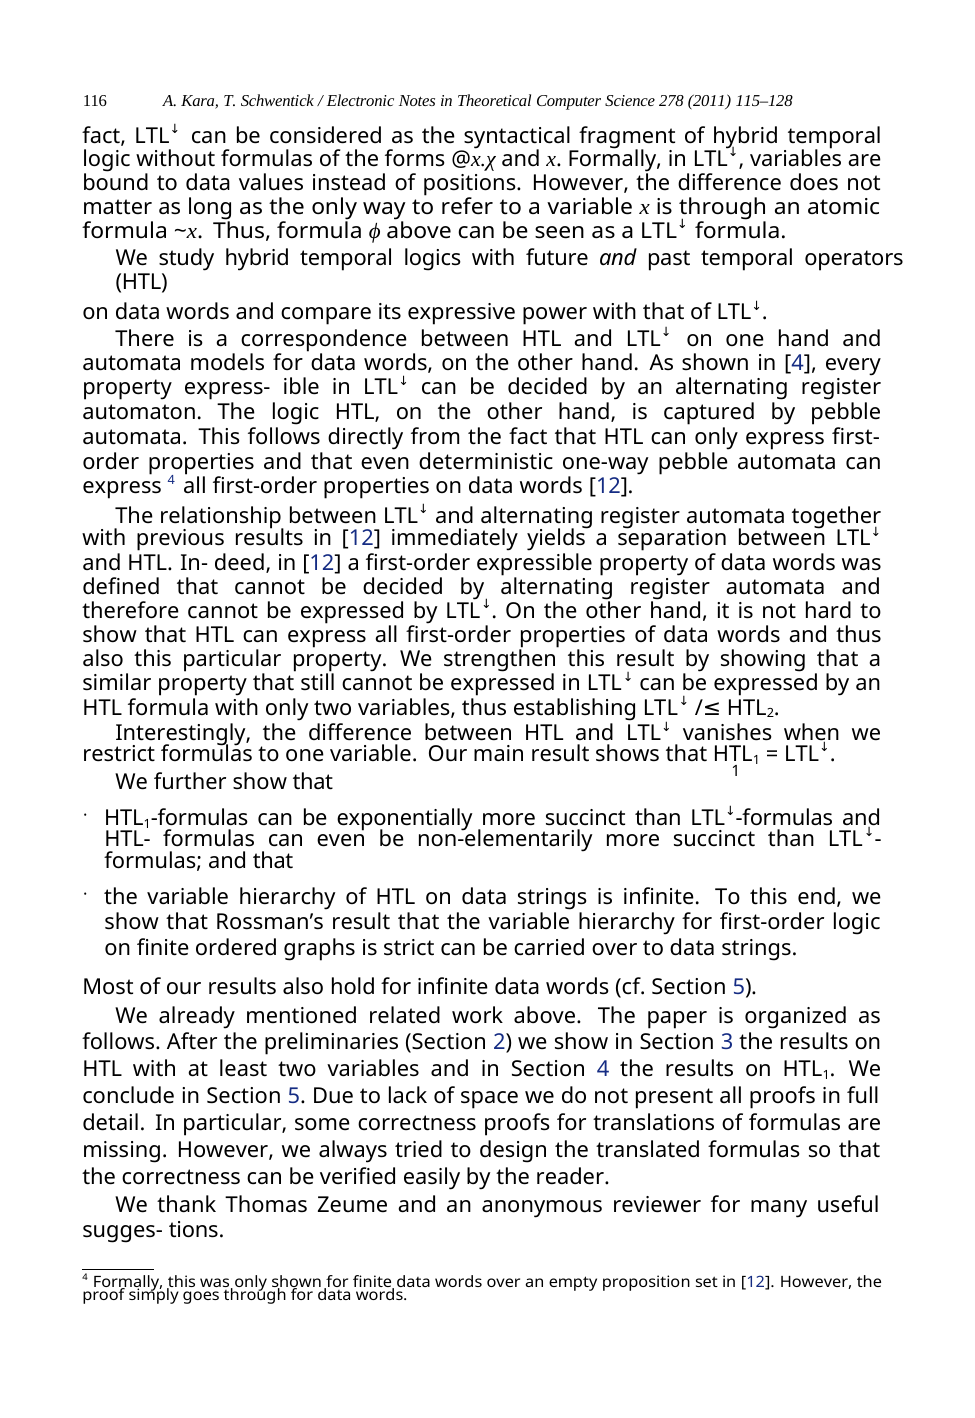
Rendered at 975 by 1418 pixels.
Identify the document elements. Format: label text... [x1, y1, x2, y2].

text We already mentioned related work above. The paper is organized as follows. After the preliminaries (Section 2) we show in Section 3 the results on HTL with at least two variables and in Section 4 the results on HTL1. We conclude in Section 5. Due to lack of space we do not present all proofs in full detail. In particular, some correctness proofs for translations of formulas are missing. However, we always tried to design the translated formulas so that the correctness can be verified easily by the reader. [82, 1002, 882, 1190]
list HTL1-formulas can be exponentially more succinct than LTL↓-formulas and HTL- formulas can even be non-elementarily more succinct than LTL↓-formulas; and that [83, 808, 881, 875]
text 4 Formally, this was only shown for finite data words over an empty proposition set in [12]. However, the proof simply goes through for data words. [82, 1276, 904, 1305]
text We thank Thomas Zeume and an anonymous reviewer for many useful sugges- tions. [82, 1192, 881, 1244]
text Interestingly, the difference between HTL and LTL↓ vanishes when we restrict formulas to one variable. Our main result shows that HTL1 = LTL↓. [82, 723, 881, 768]
text There is a correspondence between HTL and LTL↓ on one hand and automata models for data words, on the other hand. As shown in [4], every property express- ible in LTL↓ can be decided by an alternating register automaton. The logic HTL, on the other hand, is captured by pebble automata. This follows directly from the fact that HTL can only express first-order properties and that even deterministic one-way pebble automata can express 4 all first-order properties on data words [12]. [82, 327, 882, 500]
list the variable hierarchy of HTL on data strings is infinite. To this end, we show that Rossman’s result that the variable hierarchy for first-order logic on finite ordered graphs is strict can be carried over to data strings. [83, 883, 882, 962]
text fact, LTL↓ can be considered as the syntactical fragment of hybrid temporal logic without formulas of the forms @x.χ and x. Formally, in LTL↓, variables are bound to data values instead of positions. However, the difference does not matter as long as the only way to refer to a variable x is through an atomic formula ~x. Thus, formula ϕ above can be seen as a LTL↓ formula. [82, 124, 882, 245]
text We further show that [115, 768, 904, 795]
text The relationship between LTL↓ and alternating register automata together with previous results in [12] immediately yields a separation between LTL↓ and HTL. In- deed, in [12] a first-order expressible property of data words was defined that cannot be decided by alternating register automata and therefore cannot be expressed by LTL↓. On the other hand, it is not hard to show that HTL can express all first-order properties of data words and thus also this particular property. We strengthen this result by showing that a similar property that still cannot be expressed in LTL↓ can be expressed by an HTL formula with only two variables, thus establishing LTL↓ /≤ HTL2. [82, 504, 881, 721]
text on data words and compare its expressive power with that of LTL↓. [82, 295, 904, 326]
text Most of our results also hold for infinite data words (cf. Section 5). [82, 970, 904, 1001]
text We study hybrid temporal logics with future and past temporal operators (HTL) [115, 245, 904, 295]
